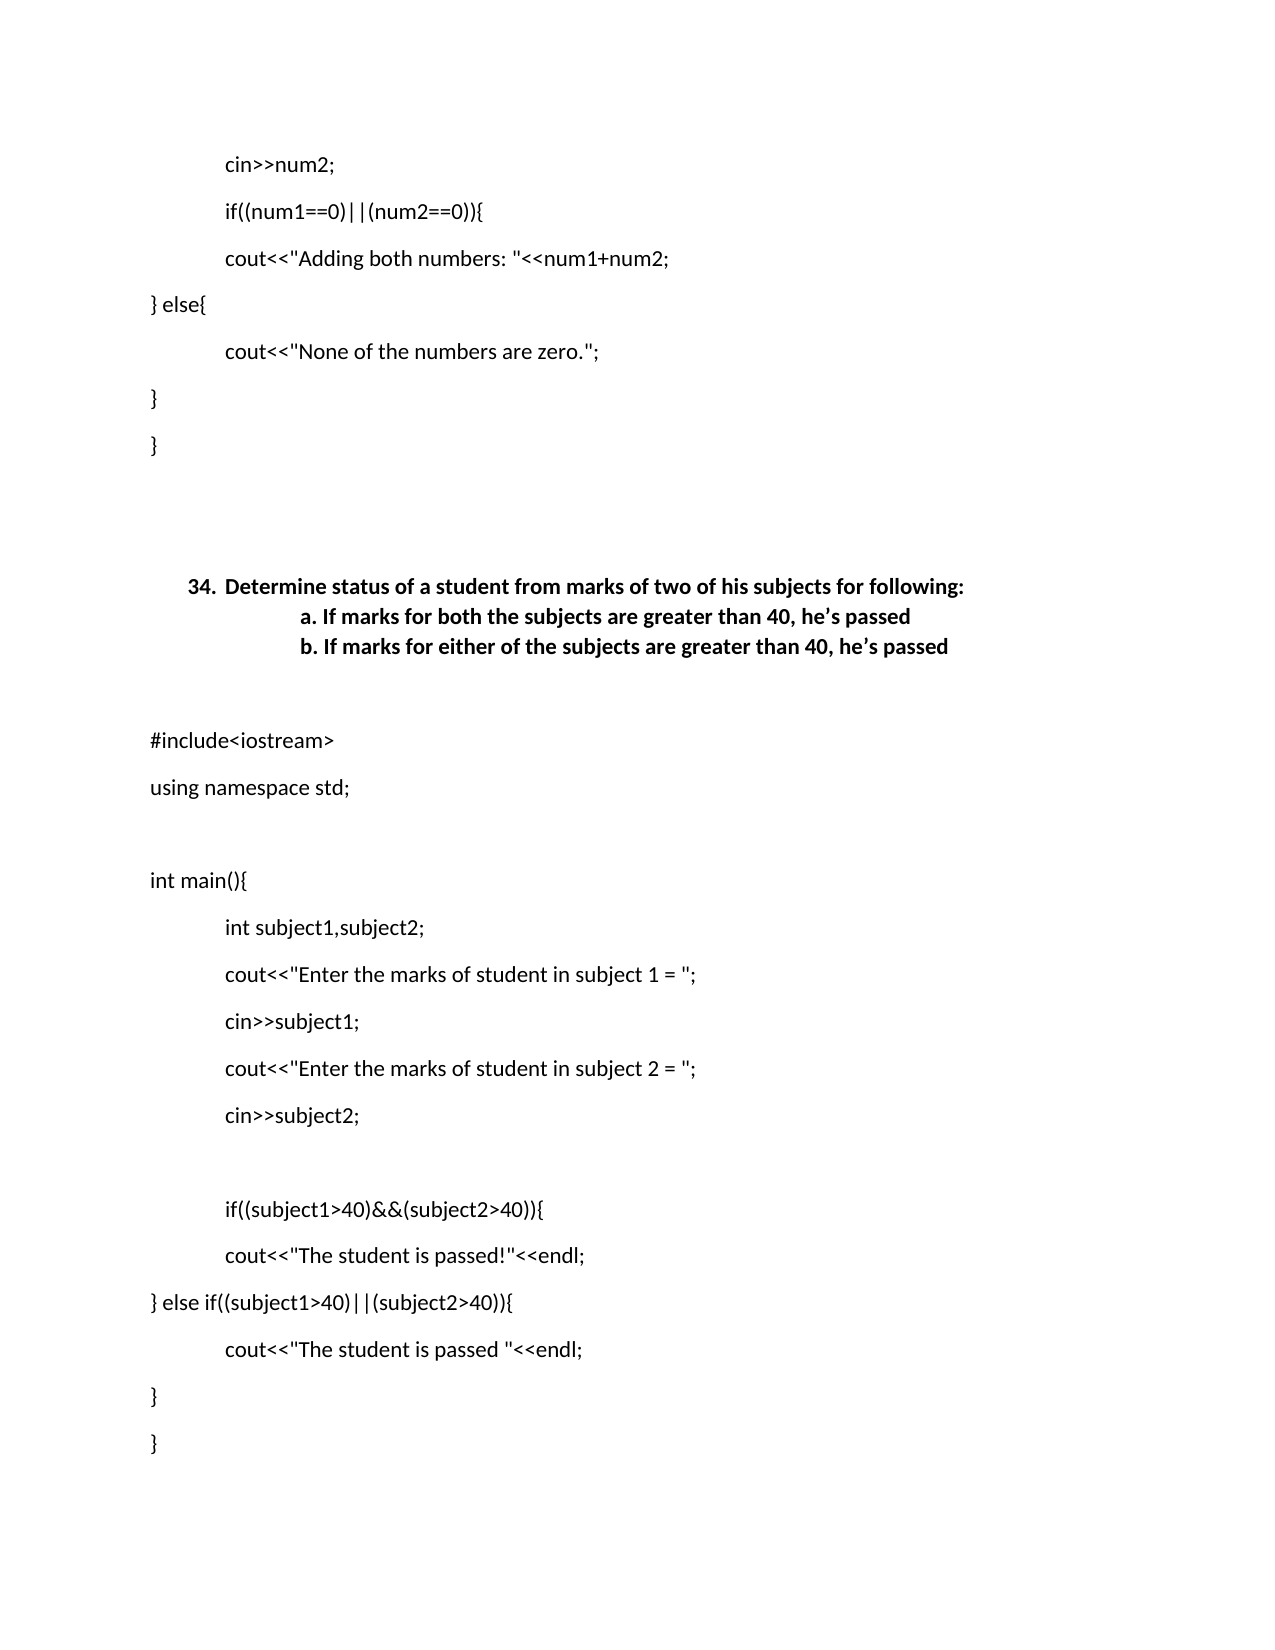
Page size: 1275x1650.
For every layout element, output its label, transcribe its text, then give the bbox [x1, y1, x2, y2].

text cout<<"Enter the marks of student in subject 1 = "; [150, 960, 1125, 988]
text cout<<"The student is passed!"<<endl; [150, 1242, 1125, 1270]
text } else if((subject1>40)||(subject2>40)){ [150, 1288, 1125, 1317]
text cout<<"None of the numbers are zero."; [150, 337, 1125, 366]
text #include<iostream> [150, 726, 1125, 754]
text cout<<"Enter the marks of student in subject 2 = "; [150, 1054, 1125, 1082]
text } [150, 384, 1125, 412]
list b. If marks for either of the subjects are greater than 40, he’s passed [300, 632, 1125, 660]
text } [150, 431, 1125, 459]
text } [150, 1429, 1125, 1457]
text int main(){ [150, 867, 1125, 895]
text } [150, 1382, 1125, 1410]
text if((subject1>40)&&(subject2>40)){ [150, 1195, 1125, 1223]
text if((num1==0)||(num2==0)){ [150, 197, 1125, 225]
text cout<<"The student is passed "<<endl; [150, 1335, 1125, 1363]
list a. If marks for both the subjects are greater than 40, he’s passed [300, 602, 1125, 630]
list Determine status of a student from marks of two of his subjects for following: [187, 572, 1125, 600]
text using namespace std; [150, 773, 1125, 801]
text cout<<"Adding both numbers: "<<num1+num2; [150, 244, 1125, 272]
text cin>>num2; [150, 150, 1125, 178]
text cin>>subject1; [150, 1007, 1125, 1035]
text int subject1,subject2; [150, 913, 1125, 942]
text } else{ [150, 291, 1125, 319]
text cin>>subject2; [150, 1101, 1125, 1129]
